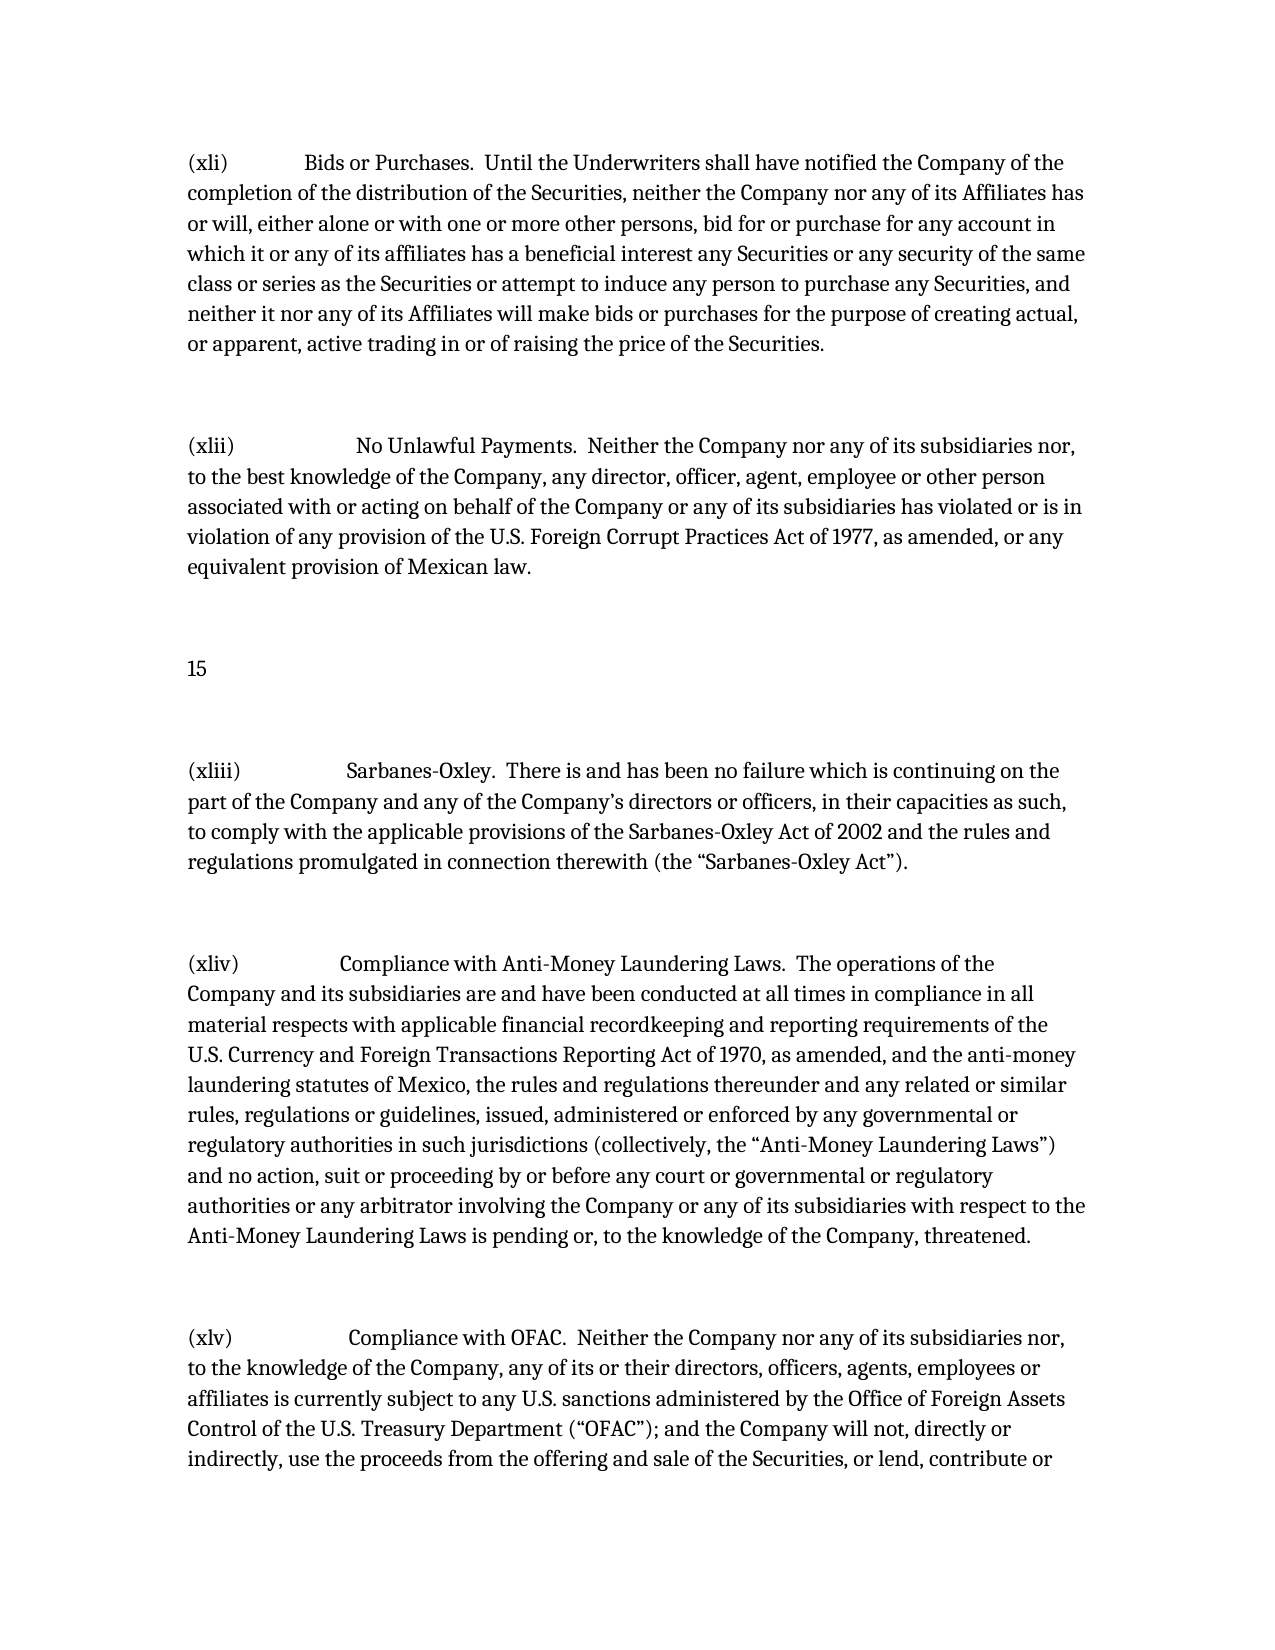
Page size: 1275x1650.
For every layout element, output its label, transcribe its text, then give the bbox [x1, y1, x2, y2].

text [187, 1325, 1087, 1472]
text (xlii) No Unlawful Payments. Neither the Company nor any of its subsidiaries nor, to the best knowledge of the Company, any director, officer, agent, employee or other person associated with or acting on behalf of the Company or any of its subsidiaries has violated or is in violation of any provision of the U.S. Foreign Corrupt Practices Act of 1977, as amended, or any equivalent provision of Mexican law. [187, 433, 1087, 581]
text (xliii) Sarbanes-Oxley. There is and has been no failure which is continuing on the part of the Company and any of the Company’s directors or officers, in their capacities as such, to comply with the applicable provisions of the Sarbanes-Oxley Act of 2002 and the rules and regulations promulgated in connection therewith (the “Sarbanes-Oxley Act”). [187, 758, 1087, 875]
text (xli) Bids or Purchases. Until the Underwriters shall have notified the Company of the completion of the distribution of the Securities, neither the Company nor any of its Affiliates has or will, either alone or with one or more other persons, bid for or purchase for any account in which it or any of its affiliates has a beneficial interest any Securities or any security of the same class or series as the Securities or attempt to induce any person to purchase any Securities, and neither it nor any of its Affiliates will make bids or purchases for the purpose of creating actual, or apparent, active trading in or of raising the price of the Securities. [187, 150, 1087, 358]
text 15 [187, 656, 1087, 683]
text (xliv) Compliance with Anti-Money Laundering Laws. The operations of the Company and its subsidiaries are and have been conducted at all times in compliance in all material respects with applicable financial recordkeeping and reporting requirements of the U.S. Currency and Foreign Transactions Reporting Act of 1970, as amended, and the anti-money laundering statutes of Mexico, the rules and regulations thereunder and any related or similar rules, regulations or guidelines, issued, administered or enforced by any governmental or regulatory authorities in such jurisdictions (collectively, the “Anti-Money Laundering Laws”) and no action, suit or proceeding by or before any court or governmental or regulatory authorities or any arbitrator involving the Company or any of its subsidiaries with respect to the Anti-Money Laundering Laws is pending or, to the knowledge of the Company, threatened. [187, 951, 1087, 1249]
